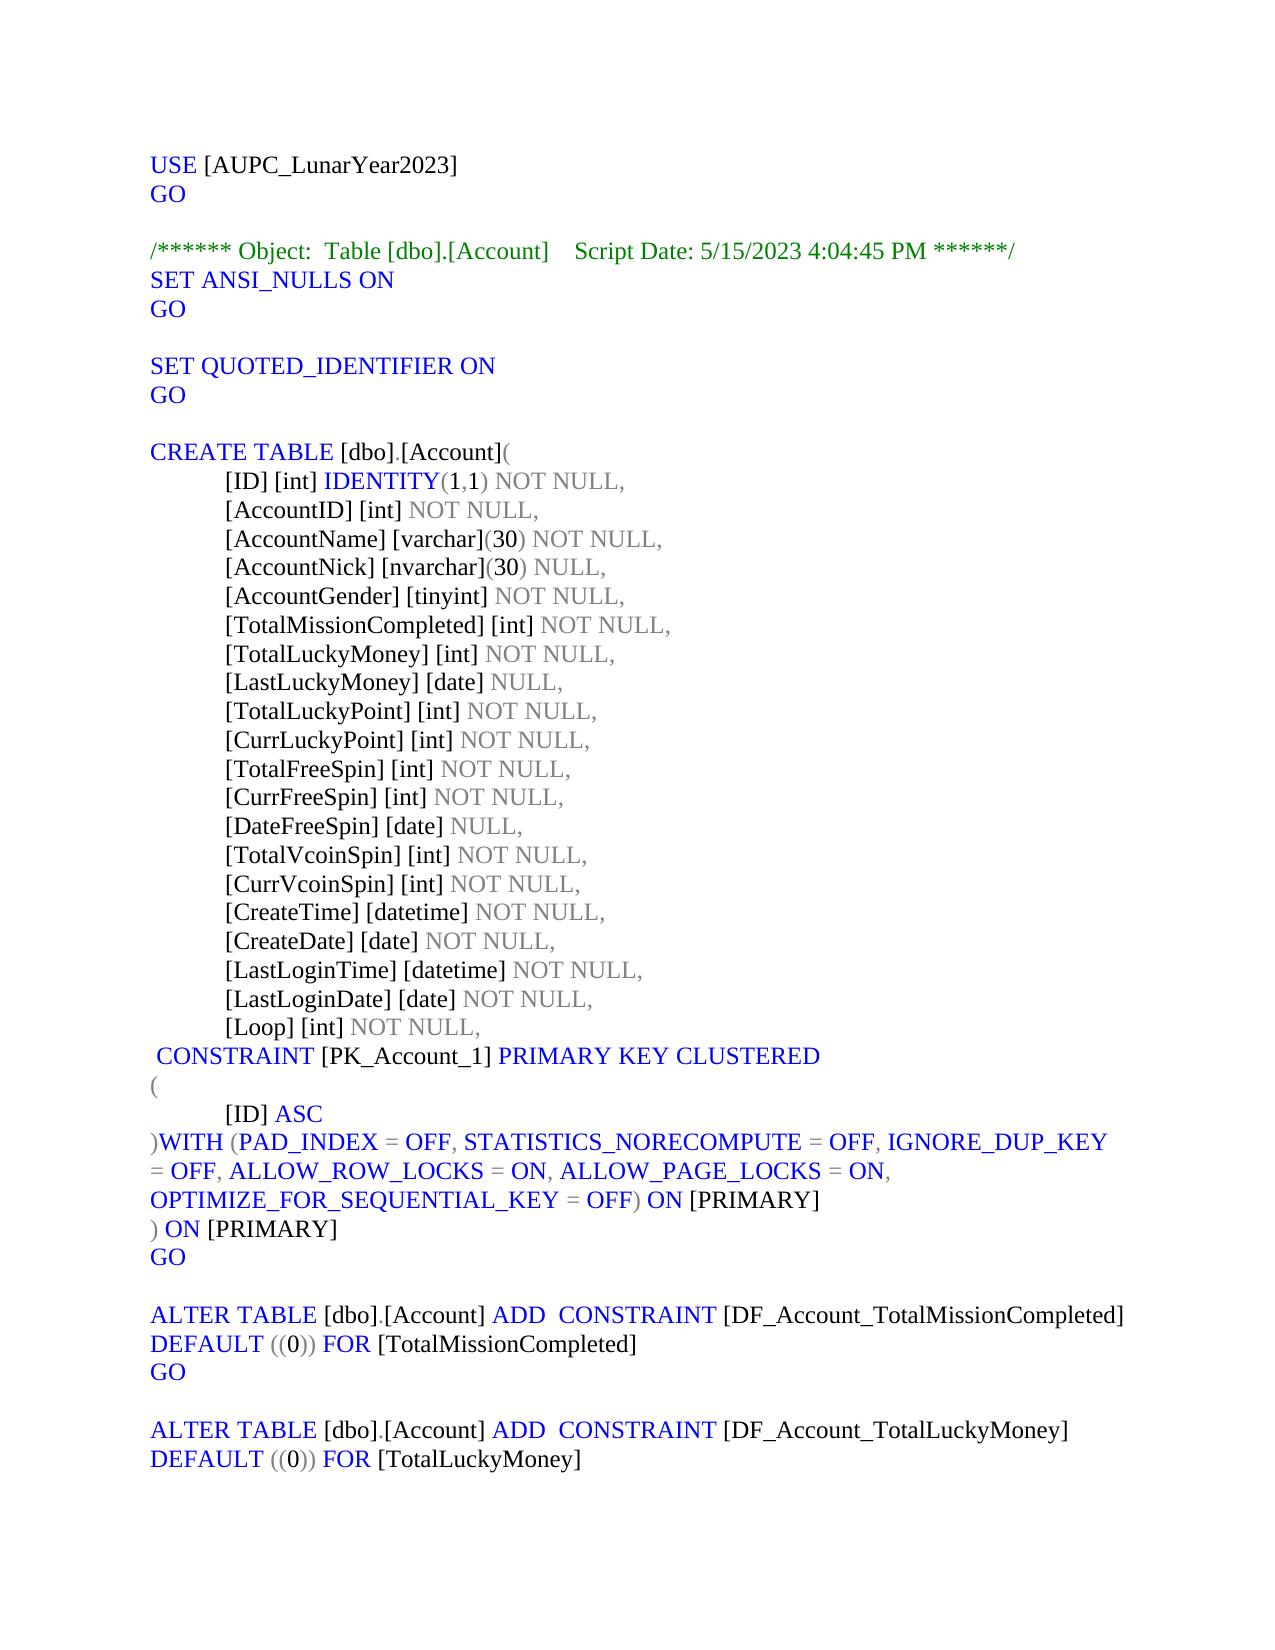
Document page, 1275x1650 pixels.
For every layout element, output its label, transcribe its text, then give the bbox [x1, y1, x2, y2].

text [TotalVcoinSpin] [int] NOT NULL, [150, 840, 1125, 869]
text )WITH (PAD_INDEX = OFF, STATISTICS_NORECOMPUTE = OFF, IGNORE_DUP_KEY = OFF, ALLOW_ROW_LOCKS = ON, ALLOW_PAGE_LOCKS = ON, OPTIMIZE_FOR_SEQUENTIAL_KEY = OFF) ON [PRIMARY] [150, 1127, 1125, 1214]
text [AccountID] [int] NOT NULL, [150, 495, 1125, 524]
text [CreateDate] [date] NOT NULL, [150, 926, 1125, 955]
text [AccountGender] [tinyint] NOT NULL, [150, 581, 1125, 610]
text [TotalLuckyPoint] [int] NOT NULL, [150, 696, 1125, 725]
text [ID] ASC [150, 1099, 1125, 1127]
text [Loop] [int] NOT NULL, [150, 1012, 1125, 1041]
text [CurrFreeSpin] [int] NOT NULL, [150, 782, 1125, 811]
text CONSTRAINT [PK_Account_1] PRIMARY KEY CLUSTERED [150, 1041, 1125, 1070]
text SET QUOTED_IDENTIFIER ON [150, 351, 1125, 380]
text [CurrVcoinSpin] [int] NOT NULL, [150, 869, 1125, 897]
text [LastLuckyMoney] [date] NULL, [150, 667, 1125, 696]
text GO [150, 380, 1125, 409]
text SET ANSI_NULLS ON [150, 265, 1125, 294]
text GO [150, 179, 1125, 207]
text [CurrLuckyPoint] [int] NOT NULL, [150, 725, 1125, 754]
text GO [150, 294, 1125, 322]
text [CreateTime] [datetime] NOT NULL, [150, 897, 1125, 926]
text [ID] [int] IDENTITY(1,1) NOT NULL, [150, 466, 1125, 495]
text USE [AUPC_LunarYear2023] [150, 150, 1125, 179]
text [AccountName] [varchar](30) NOT NULL, [150, 524, 1125, 552]
text [TotalMissionCompleted] [int] NOT NULL, [150, 610, 1125, 639]
text ) ON [PRIMARY] [150, 1214, 1125, 1242]
text ALTER TABLE [dbo].[Account] ADD CONSTRAINT [DF_Account_TotalMissionCompleted] DEFAULT ((0)) FOR [TotalMissionCompleted] [150, 1300, 1125, 1357]
text ALTER TABLE [dbo].[Account] ADD CONSTRAINT [DF_Account_TotalLuckyMoney] DEFAULT ((0)) FOR [TotalLuckyMoney] [150, 1415, 1125, 1472]
text [AccountNick] [nvarchar](30) NULL, [150, 552, 1125, 581]
text [TotalFreeSpin] [int] NOT NULL, [150, 754, 1125, 782]
text [LastLoginTime] [datetime] NOT NULL, [150, 955, 1125, 984]
text /****** Object: Table [dbo].[Account] Script Date: 5/15/2023 4:04:45 PM ******/ [150, 236, 1125, 265]
text [LastLoginDate] [date] NOT NULL, [150, 984, 1125, 1012]
text GO [150, 1242, 1125, 1271]
text GO [150, 1357, 1125, 1386]
text ( [150, 1070, 1125, 1099]
text [TotalLuckyMoney] [int] NOT NULL, [150, 639, 1125, 667]
text [DateFreeSpin] [date] NULL, [150, 811, 1125, 840]
text CREATE TABLE [dbo].[Account]( [150, 437, 1125, 466]
